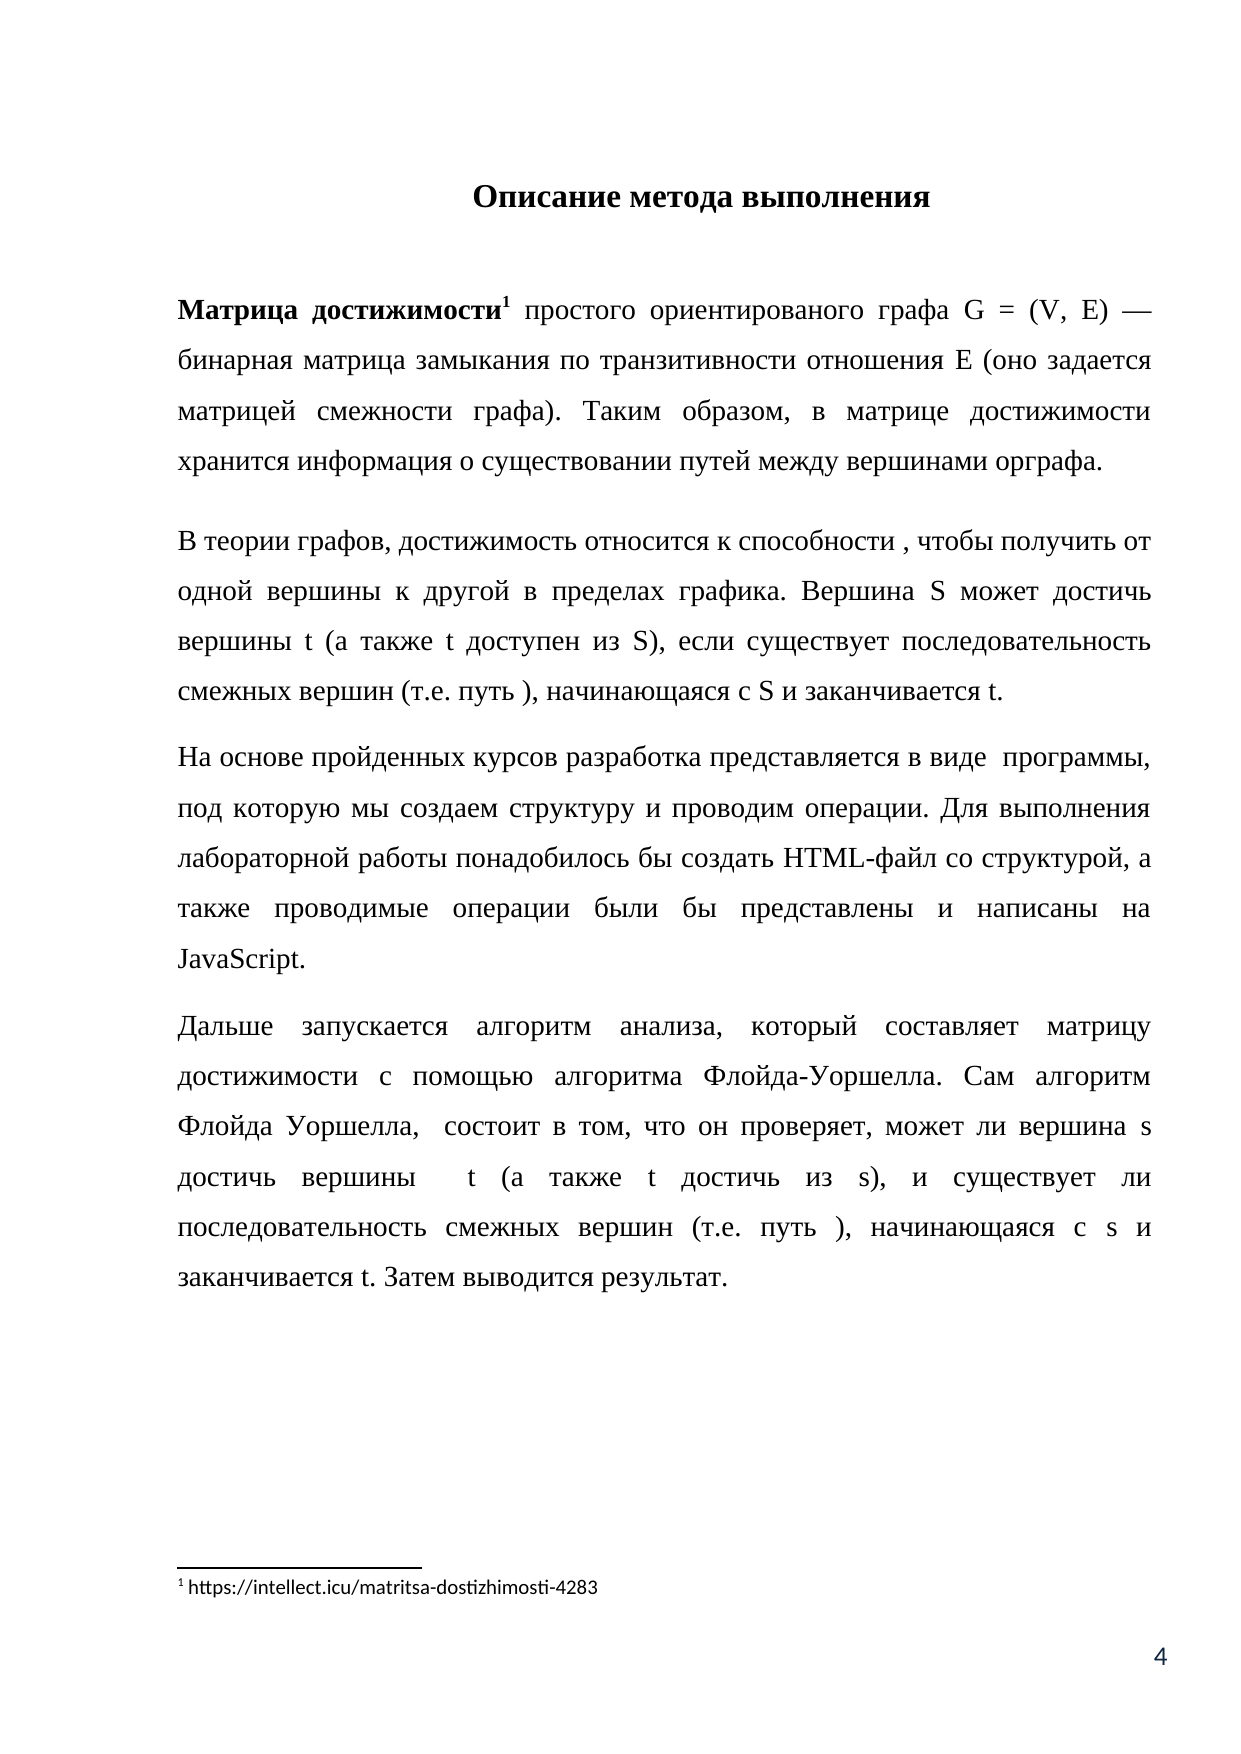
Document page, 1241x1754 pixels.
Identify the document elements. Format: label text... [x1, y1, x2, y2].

text На основе пройденных курсов разработка представляется в виде программы, под которую мы создаем структуру и проводим операции. Для выполнения лабораторной работы понадобилось бы создать HTML-файл со структурой, а также проводимые операции были бы представлены и написаны на JavaScript. [177, 739, 1152, 974]
text Дальше запускается алгоритм анализа, который составляет матрицу достижимости с помощью алгоритма Флойда-Уоршелла. Сам алгоритм Флойда Уоршелла, состоит в том, что он проверяет, может ли вершина s достичь вершины t (а также t достичь из s), и существует ли последовательность смежных вершин (т.е. путь ), начинающаяся с s и заканчивается t. Затем выводится результат. [177, 1008, 1152, 1293]
text Матрица достижимости простого ориентированого графа G = (V, E) — бинарная матрица замыкания по транзитивности отношения E (оно задается матрицей смежности графа). Таким образом, в матрице достижимости хранится информация о существовании путей между вершинами орграфа. [177, 292, 1152, 477]
text Описание метода выполнения [251, 176, 1152, 214]
text В теории графов, достижимость относится к способности , чтобы получить от одной вершины к другой в пределах графика. Вершина S может достичь вершины t (а также t доступен из S), если существует последовательность смежных вершин (т.е. путь ), начинающаяся c S и заканчивается t. [177, 523, 1152, 707]
